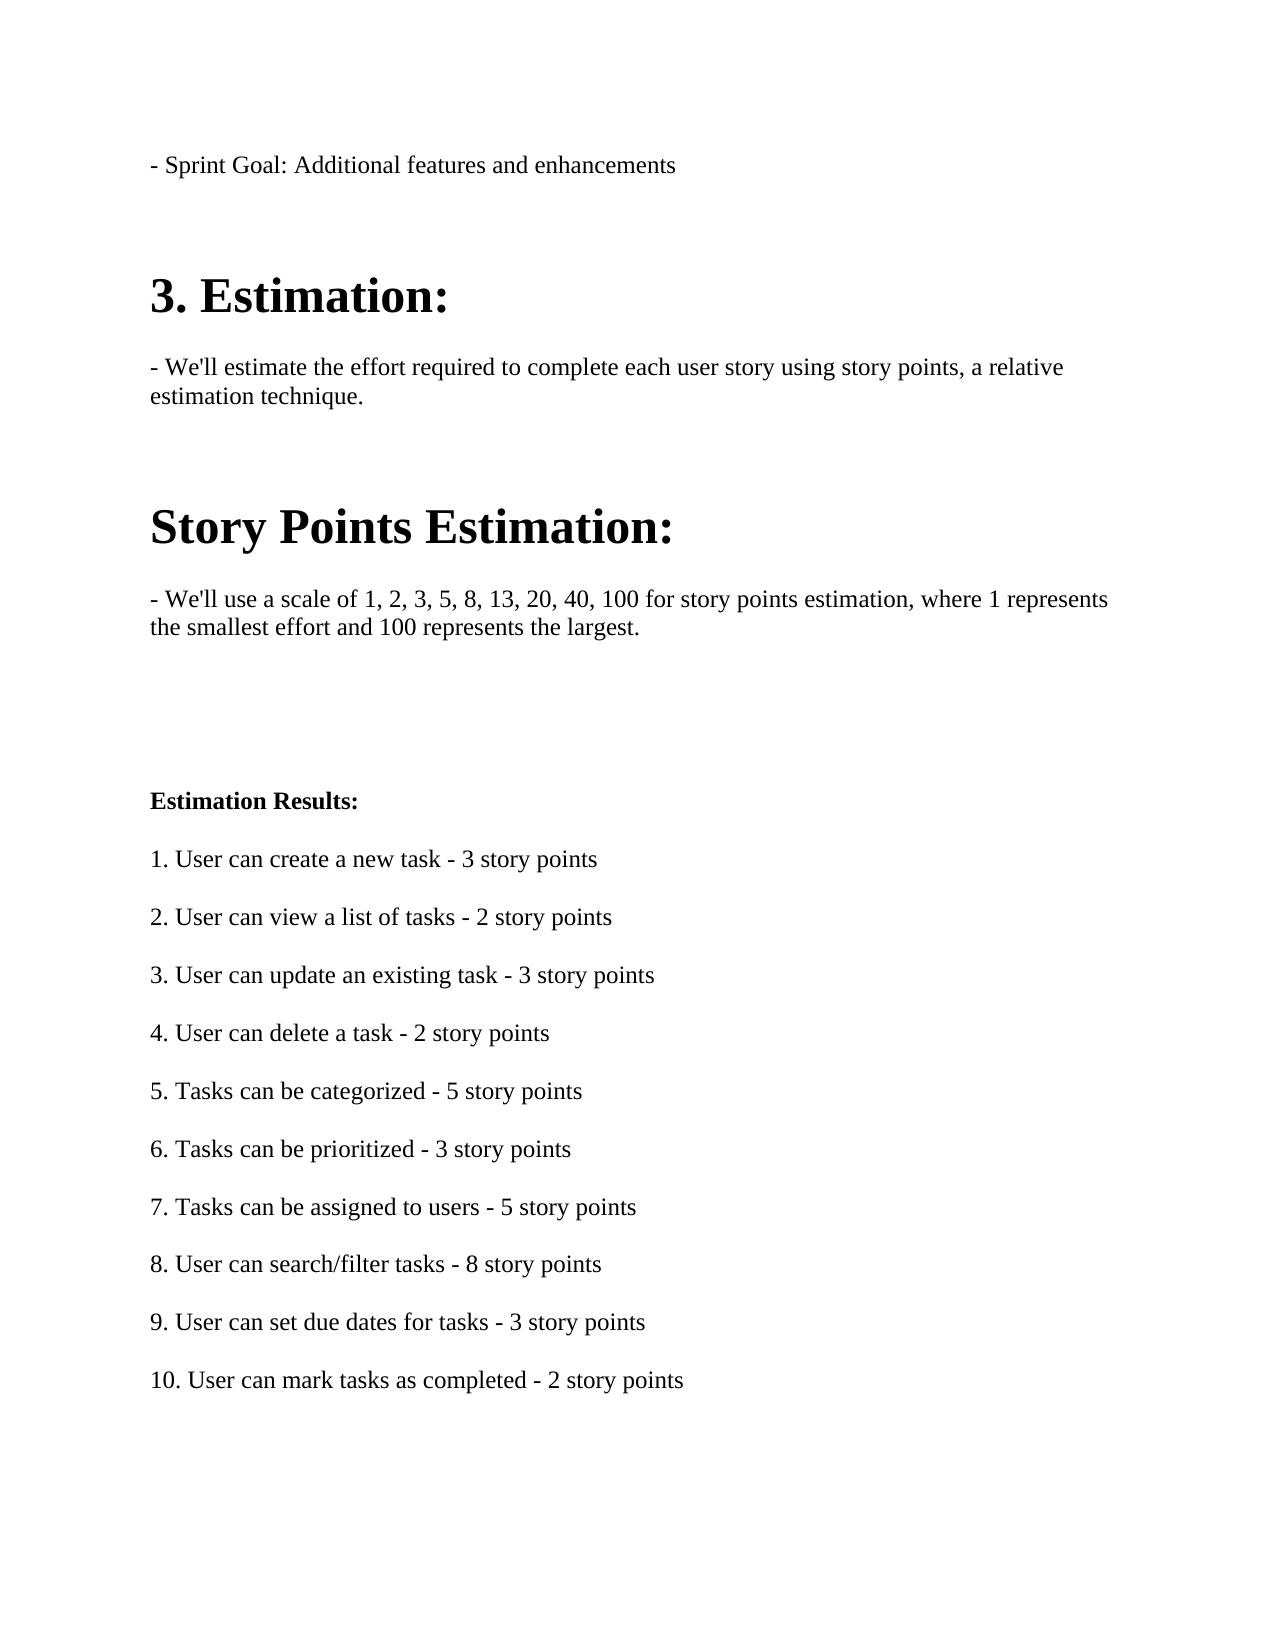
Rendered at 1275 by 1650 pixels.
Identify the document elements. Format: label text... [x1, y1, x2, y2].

text 6. Tasks can be prioritized - 3 story points [150, 1134, 1125, 1162]
text - We'll use a scale of 1, 2, 3, 5, 8, 13, 20, 40, 100 for story points estimation, where 1 represents the smallest effort and 100 represents the largest. [150, 584, 1125, 641]
text 3. Estimation: [150, 266, 1125, 323]
text 10. User can mark tasks as completed - 2 story points [150, 1365, 1125, 1394]
text 4. User can delete a task - 2 story points [150, 1018, 1125, 1047]
text 2. User can view a list of tasks - 2 story points [150, 902, 1125, 931]
text - We'll estimate the effort required to complete each user story using story points, a relative estimation technique. [150, 352, 1125, 410]
text Story Points Estimation: [150, 497, 1125, 554]
text 7. Tasks can be assigned to users - 5 story points [150, 1192, 1125, 1220]
text - Sprint Goal: Additional features and enhancements [150, 150, 1125, 179]
text Estimation Results: [150, 786, 1125, 815]
text 1. User can create a new task - 3 story points [150, 844, 1125, 873]
text 3. User can update an existing task - 3 story points [150, 960, 1125, 989]
text 5. Tasks can be categorized - 5 story points [150, 1076, 1125, 1104]
text 9. User can set due dates for tasks - 3 story points [150, 1307, 1125, 1336]
text 8. User can search/filter tasks - 8 story points [150, 1249, 1125, 1278]
